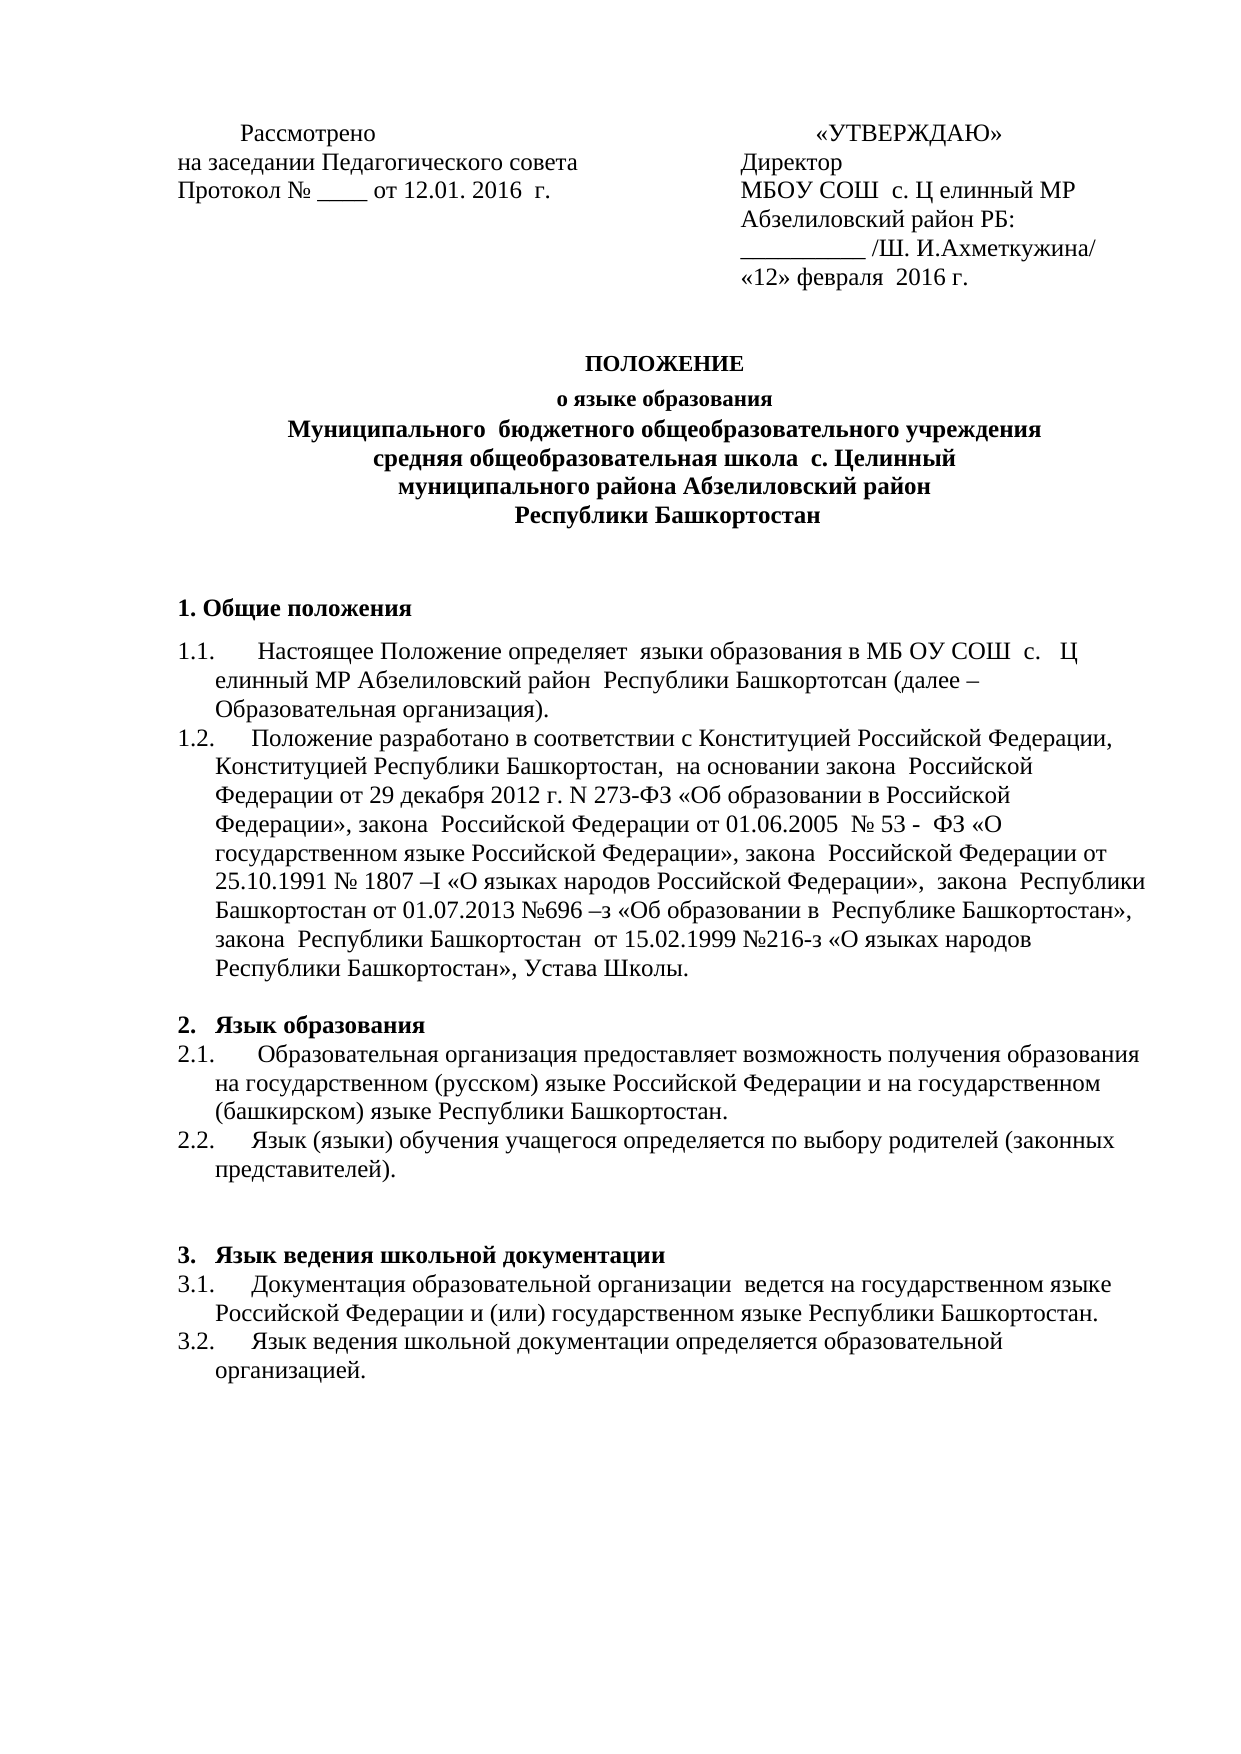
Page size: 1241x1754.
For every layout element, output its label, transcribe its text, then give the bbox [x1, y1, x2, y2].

table_header «УТВЕРЖДАЮ» Директор МБОУ СОШ с. Ц елинный МР Абзелиловский район РБ: __________ /Ш. И.Ахметкужина/ «12» февраля 2016 г. [729, 118, 1163, 324]
list Документация образовательной организации ведется на государственном языке Российской Федерации и (или) государственном языке Республики Башкортостан. [177, 1269, 1152, 1326]
text Муниципального бюджетного общеобразовательного учреждения [177, 414, 1152, 443]
list Язык образования [177, 1010, 1152, 1039]
table_header Рассмотрено на заседании Педагогического совета Протокол № ____ от 12.01. 2016 г. [166, 118, 729, 324]
text Республики Башкортостан [177, 500, 1152, 529]
text муниципального района Абзелиловский район [177, 471, 1152, 500]
list Язык ведения школьной документации [177, 1240, 1152, 1269]
list Язык (языки) обучения учащегося определяется по выбору родителей (законных представителей). [177, 1125, 1152, 1183]
list Язык ведения школьной документации определяется образовательной организацией. [177, 1326, 1152, 1384]
text 1. Общие положения [177, 593, 1152, 622]
text о языке образования [177, 376, 1152, 414]
text средняя общеобразовательная школа с. Целинный [177, 443, 1152, 471]
list Образовательная организация предоставляет возможность получения образования на государственном (русском) языке Российской Федерации и на государственном (башкирском) языке Республики Башкортостан. [177, 1039, 1152, 1125]
text ПОЛОЖЕНИЕ [177, 350, 1152, 376]
list Положение разработано в соответствии с Конституцией Российской Федерации, Конституцией Республики Башкортостан, на основании закона Российской Федерации от 29 декабря . N 273-ФЗ «Об образовании в Российской Федерации», закона Российской Федерации от 01.06.2005 № 53 - ФЗ «О государственном языке Российской Федерации», закона Российской Федерации от 25.10.1991 № 1807 –I «О языках народов Российской Федерации», закона Республики Башкортостан от 01.07.2013 №696 –з «Об образовании в Республике Башкортостан», закона Республики Башкортостан от 15.02.1999 №216-з «О языках народов Республики Башкортостан», Устава Школы. [177, 723, 1152, 981]
list Настоящее Положение определяет языки образования в МБ ОУ СОШ с. Ц елинный МР Абзелиловский район Республики Башкортотсан (далее – Образовательная организация). [177, 636, 1152, 723]
